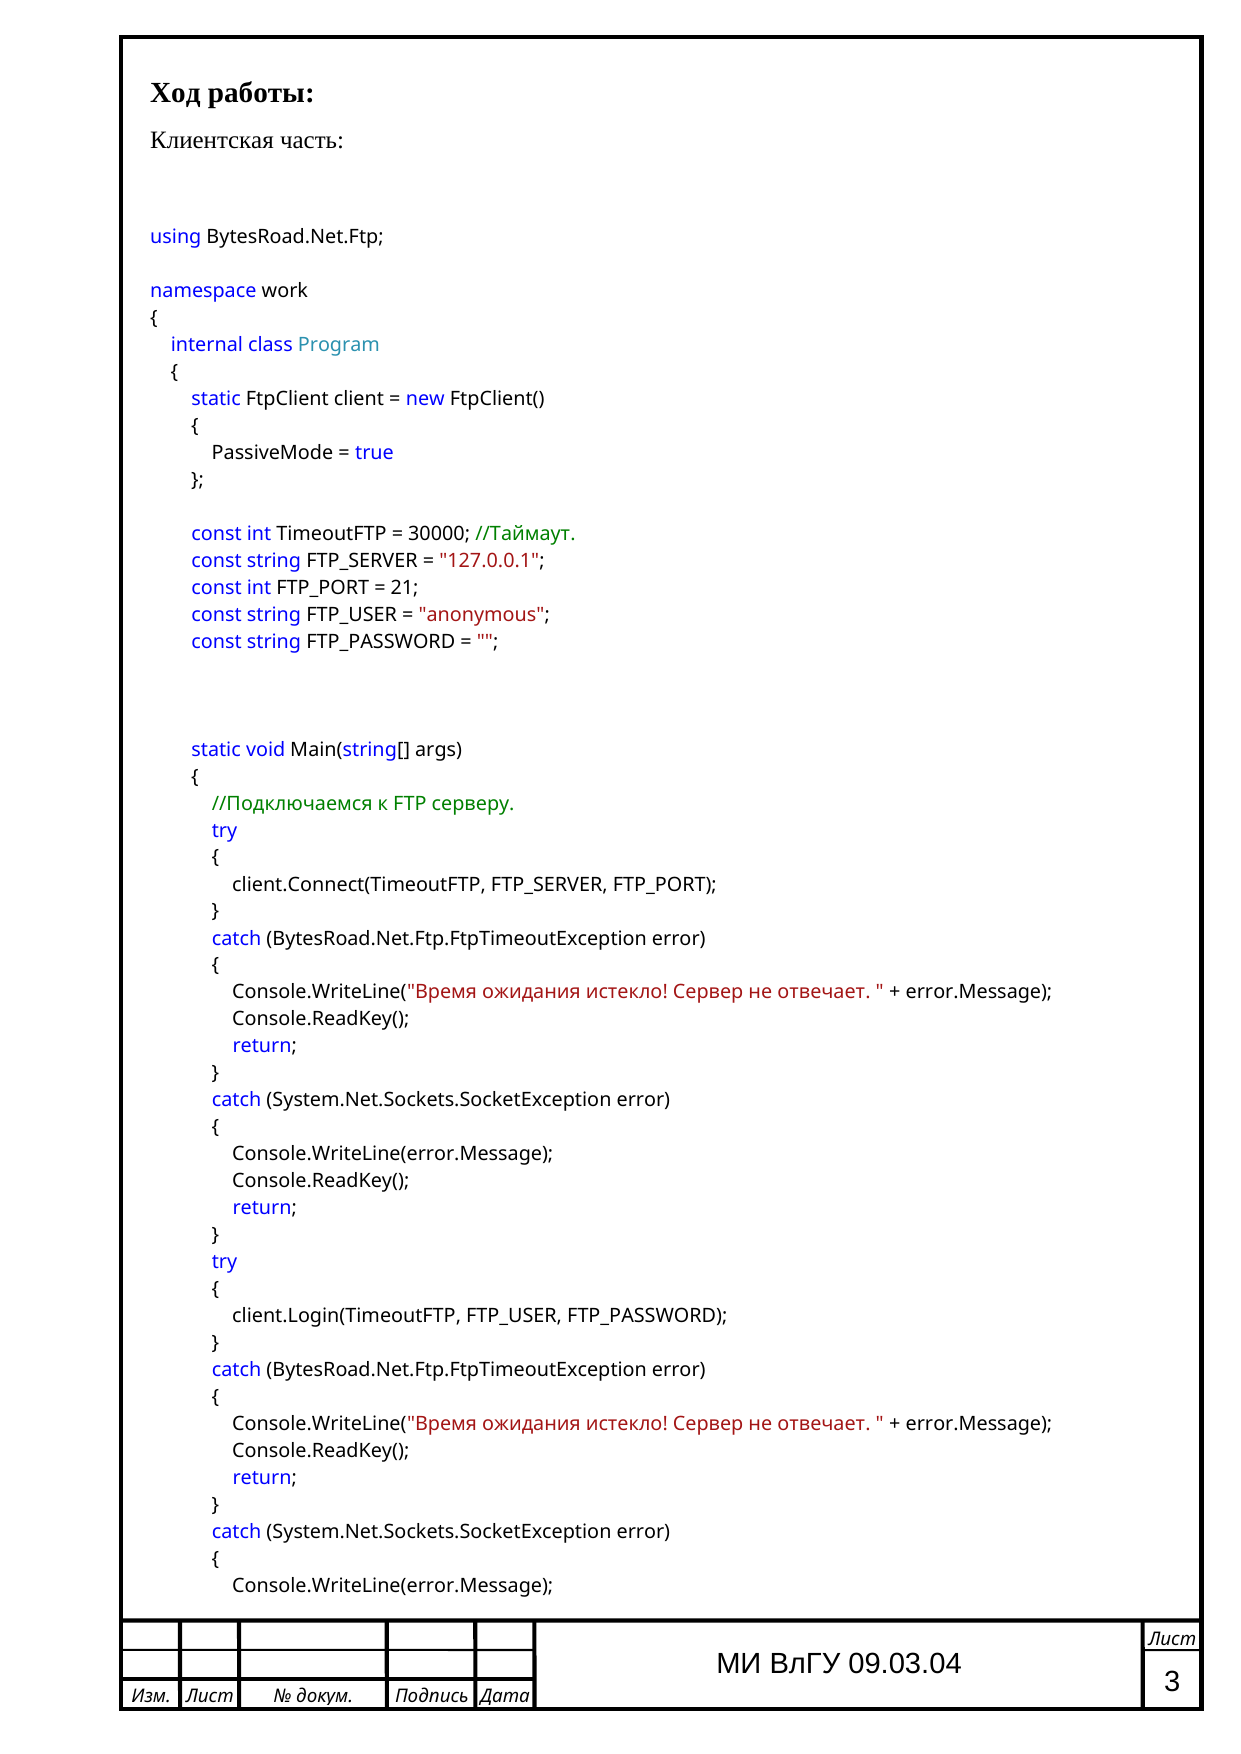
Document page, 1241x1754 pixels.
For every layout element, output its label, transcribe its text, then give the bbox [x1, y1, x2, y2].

text { [150, 1113, 1162, 1139]
text Console.WriteLine("Время ожидания истекло! Сервер не отвечает. " + error.Message); [150, 978, 1162, 1005]
text { [150, 1274, 1162, 1301]
text Клиентская часть: [150, 125, 1190, 154]
text } [150, 1059, 1162, 1086]
text { [150, 843, 1162, 870]
text using BytesRoad.Net.Ftp; [150, 222, 1162, 249]
text catch (BytesRoad.Net.Ftp.FtpTimeoutException error) [150, 924, 1162, 951]
text Ход работы: [150, 75, 1190, 108]
text { [150, 1544, 1162, 1571]
text { [150, 411, 1162, 438]
text const string FTP_SERVER = "127.0.0.1"; [150, 546, 1162, 573]
text { [150, 303, 1162, 330]
text client.Connect(TimeoutFTP, FTP_SERVER, FTP_PORT); [150, 870, 1162, 897]
text //Подключаемся к FTP серверу. [150, 789, 1162, 816]
text }; [150, 465, 1162, 492]
text Console.WriteLine(error.Message); [150, 1571, 1162, 1598]
text client.Login(TimeoutFTP, FTP_USER, FTP_PASSWORD); [150, 1301, 1162, 1328]
text { [150, 951, 1162, 978]
text return; [150, 1193, 1162, 1221]
text const string FTP_USER = "anonymous"; [150, 600, 1162, 627]
text { [150, 762, 1162, 789]
text } [150, 1221, 1162, 1247]
text Console.WriteLine(error.Message); [150, 1139, 1162, 1167]
text return; [150, 1463, 1162, 1490]
text const string FTP_PASSWORD = ""; [150, 627, 1162, 654]
text const int FTP_PORT = 21; [150, 573, 1162, 600]
text try [150, 1247, 1162, 1274]
text catch (System.Net.Sockets.SocketException error) [150, 1517, 1162, 1544]
text Console.ReadKey(); [150, 1436, 1162, 1463]
text } [150, 897, 1162, 924]
text try [150, 816, 1162, 843]
text Console.ReadKey(); [150, 1167, 1162, 1193]
text } [150, 1490, 1162, 1517]
text { [150, 1382, 1162, 1409]
text internal class Program [150, 330, 1162, 357]
text } [150, 1328, 1162, 1355]
text Console.ReadKey(); [150, 1005, 1162, 1032]
text static FtpClient client = new FtpClient() [150, 384, 1162, 411]
text static void Main(string[] args) [150, 735, 1162, 762]
text { [150, 357, 1162, 384]
text Console.WriteLine("Время ожидания истекло! Сервер не отвечает. " + error.Message); [150, 1409, 1162, 1436]
text catch (BytesRoad.Net.Ftp.FtpTimeoutException error) [150, 1355, 1162, 1382]
text return; [150, 1032, 1162, 1059]
text const int TimeoutFTP = 30000; //Таймаут. [150, 519, 1162, 546]
text PassiveMode = true [150, 438, 1162, 465]
text catch (System.Net.Sockets.SocketException error) [150, 1086, 1162, 1113]
text namespace work [150, 276, 1162, 303]
